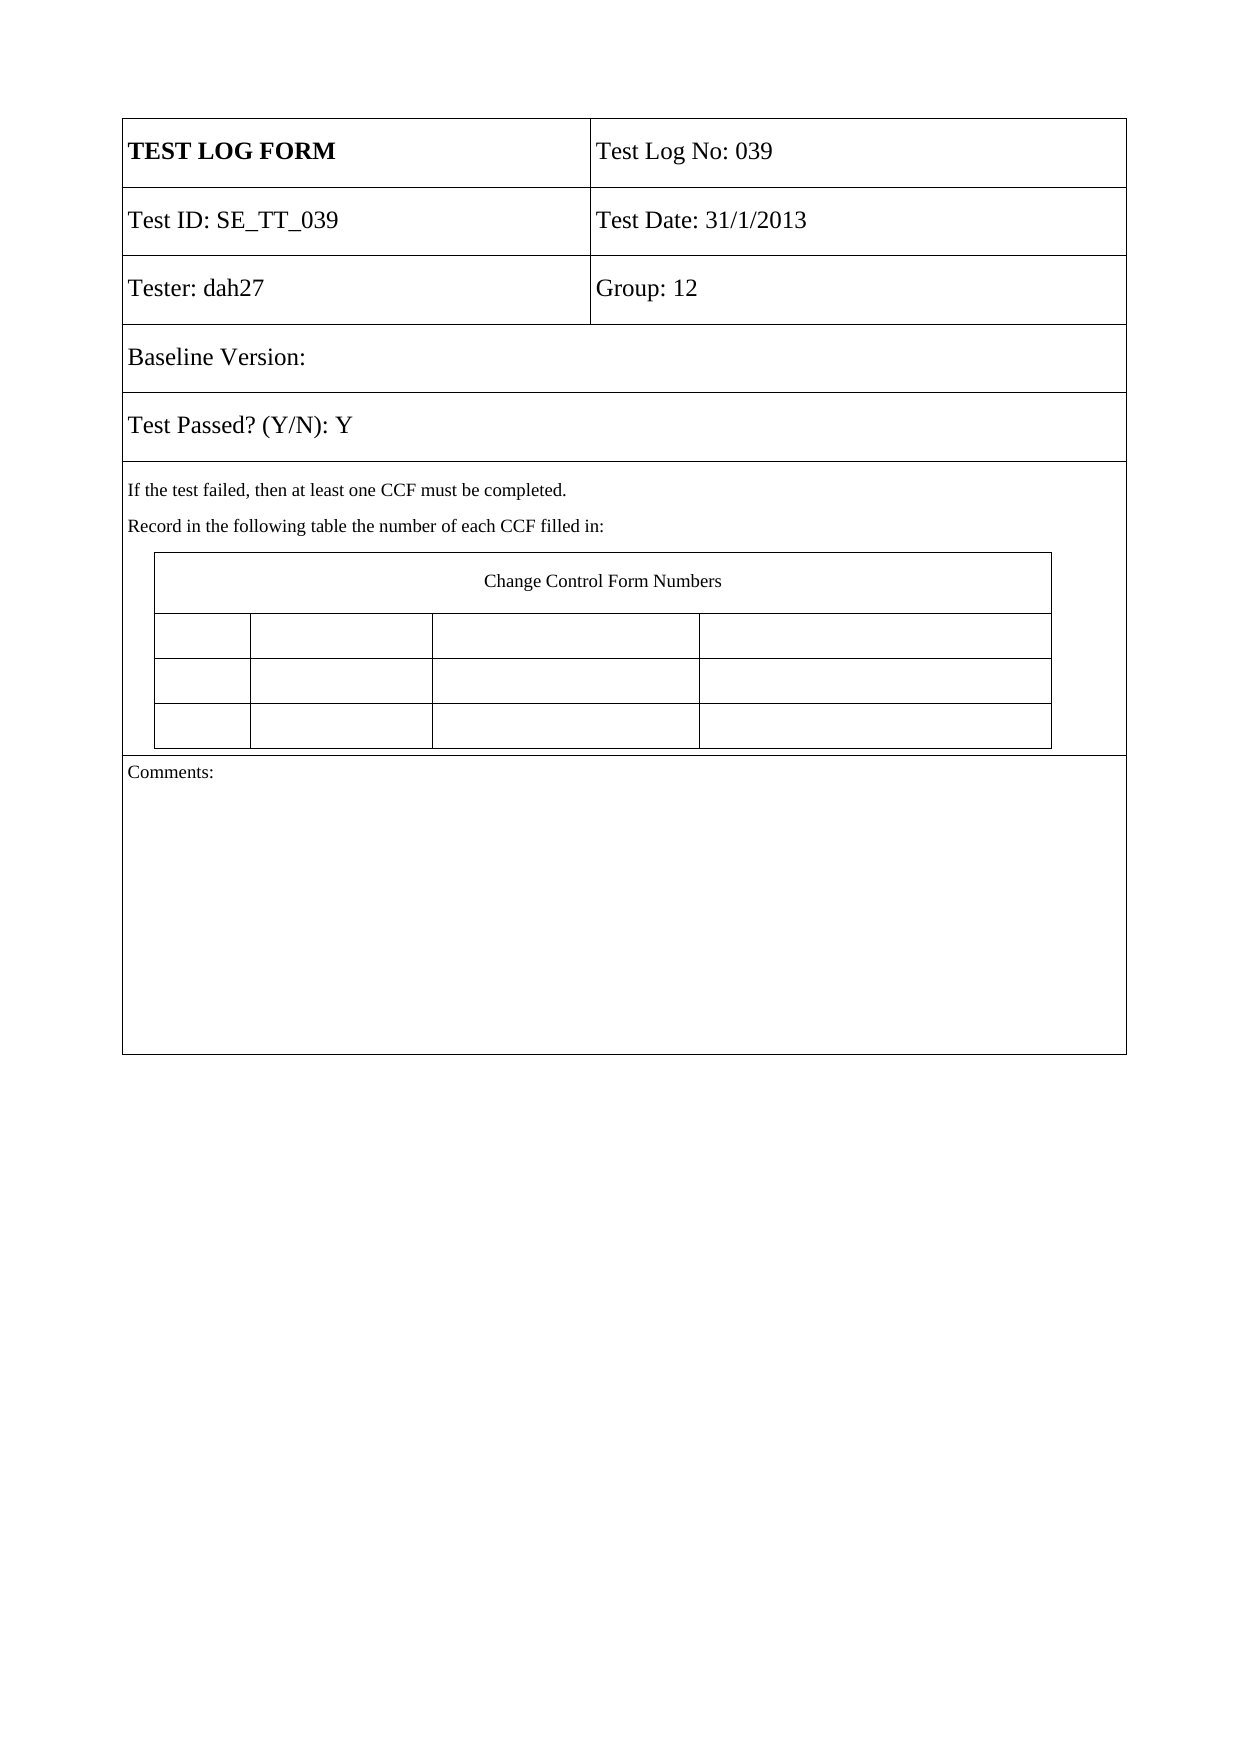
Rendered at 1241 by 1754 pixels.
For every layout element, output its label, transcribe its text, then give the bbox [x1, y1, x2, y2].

table_cell Test Date: 31/1/2013 [591, 188, 1126, 255]
table_cell Baseline Version: [123, 325, 1126, 392]
table_cell If the test failed, then at least one CCF must be completed. Record in the following table the number of each CCF filled in: [123, 462, 1126, 755]
table_header TEST LOG FORM [123, 119, 590, 187]
table_cell Test Passed? (Y/N): Y [123, 393, 1126, 461]
table_cell Tester: dah27 [123, 256, 590, 324]
table_cell Group: 12 [591, 256, 1126, 324]
table_cell Comments: [123, 756, 1126, 1054]
table_header Test Log No: 039 [591, 119, 1126, 187]
table_cell Test ID: SE_TT_039 [123, 188, 590, 255]
